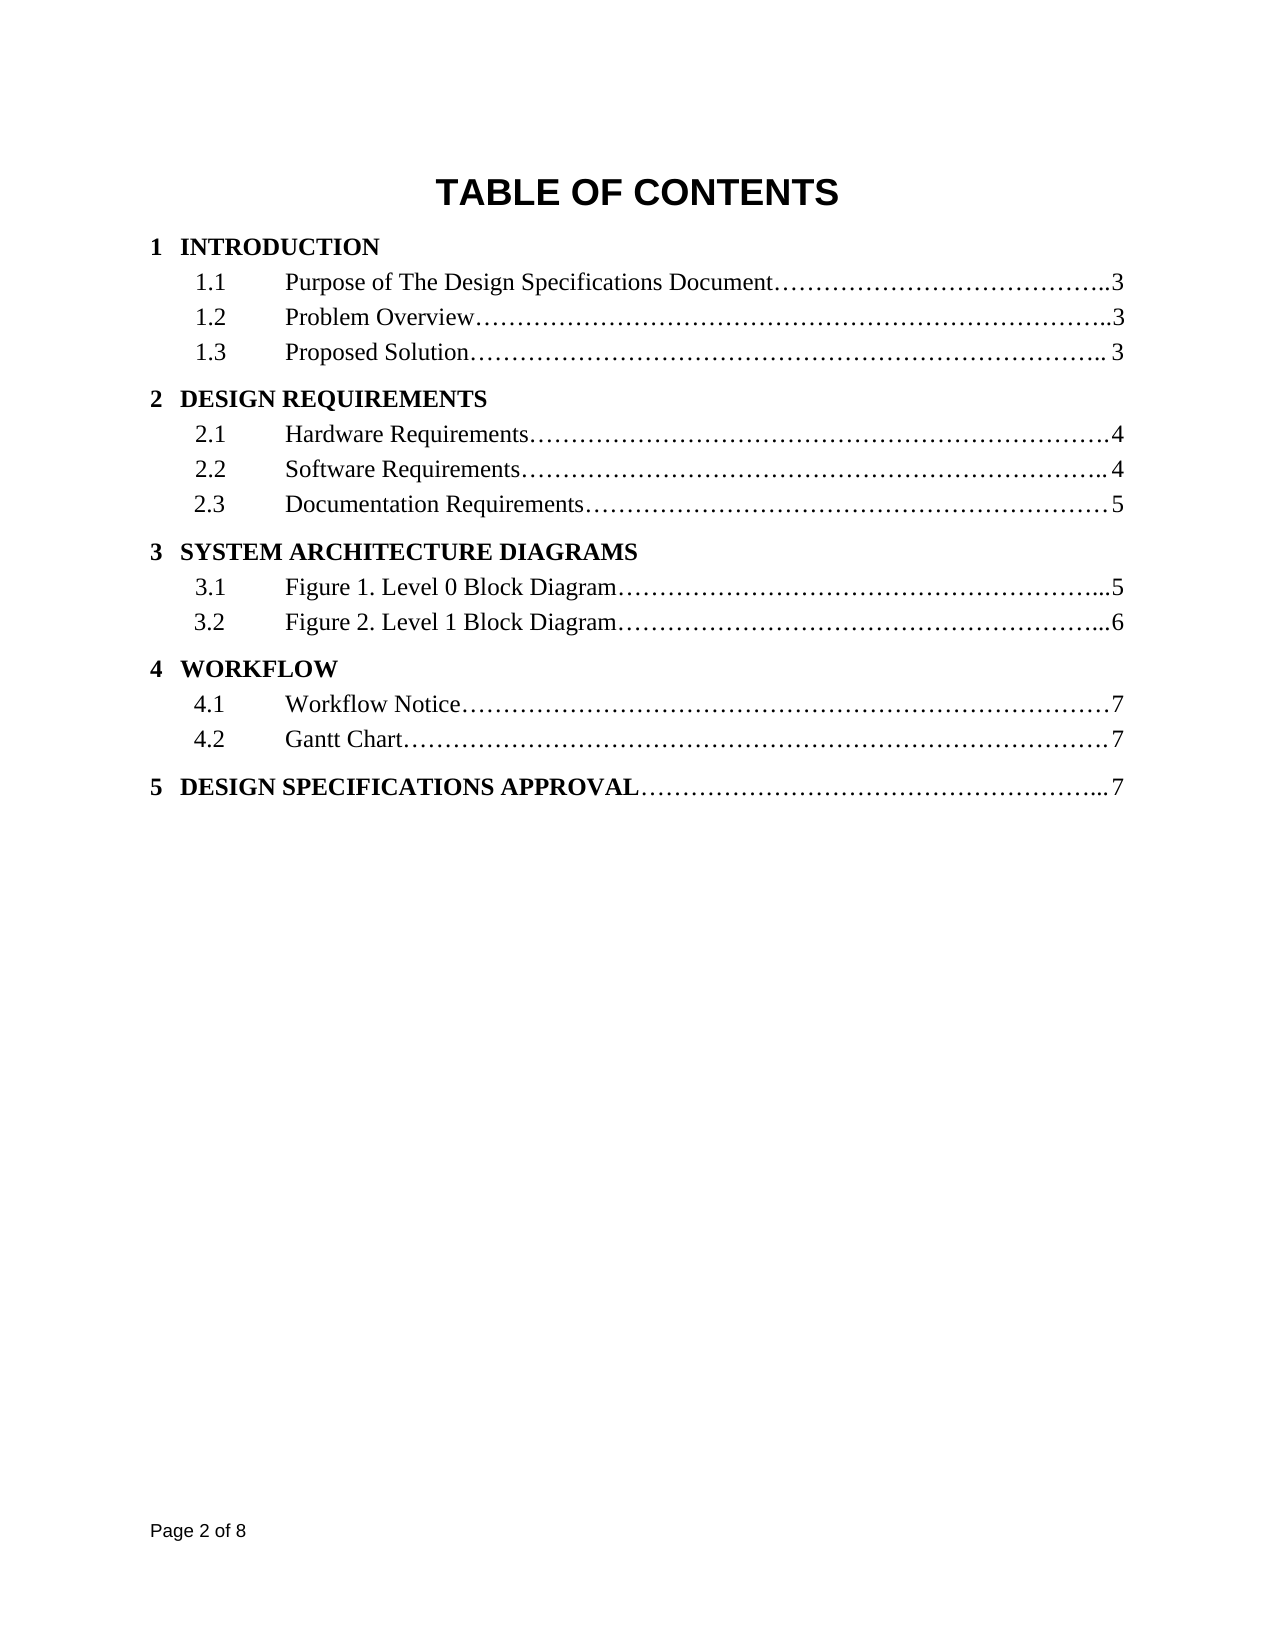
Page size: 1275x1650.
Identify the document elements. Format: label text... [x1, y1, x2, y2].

title TABLE OF CONTENTS [150, 170, 1125, 213]
